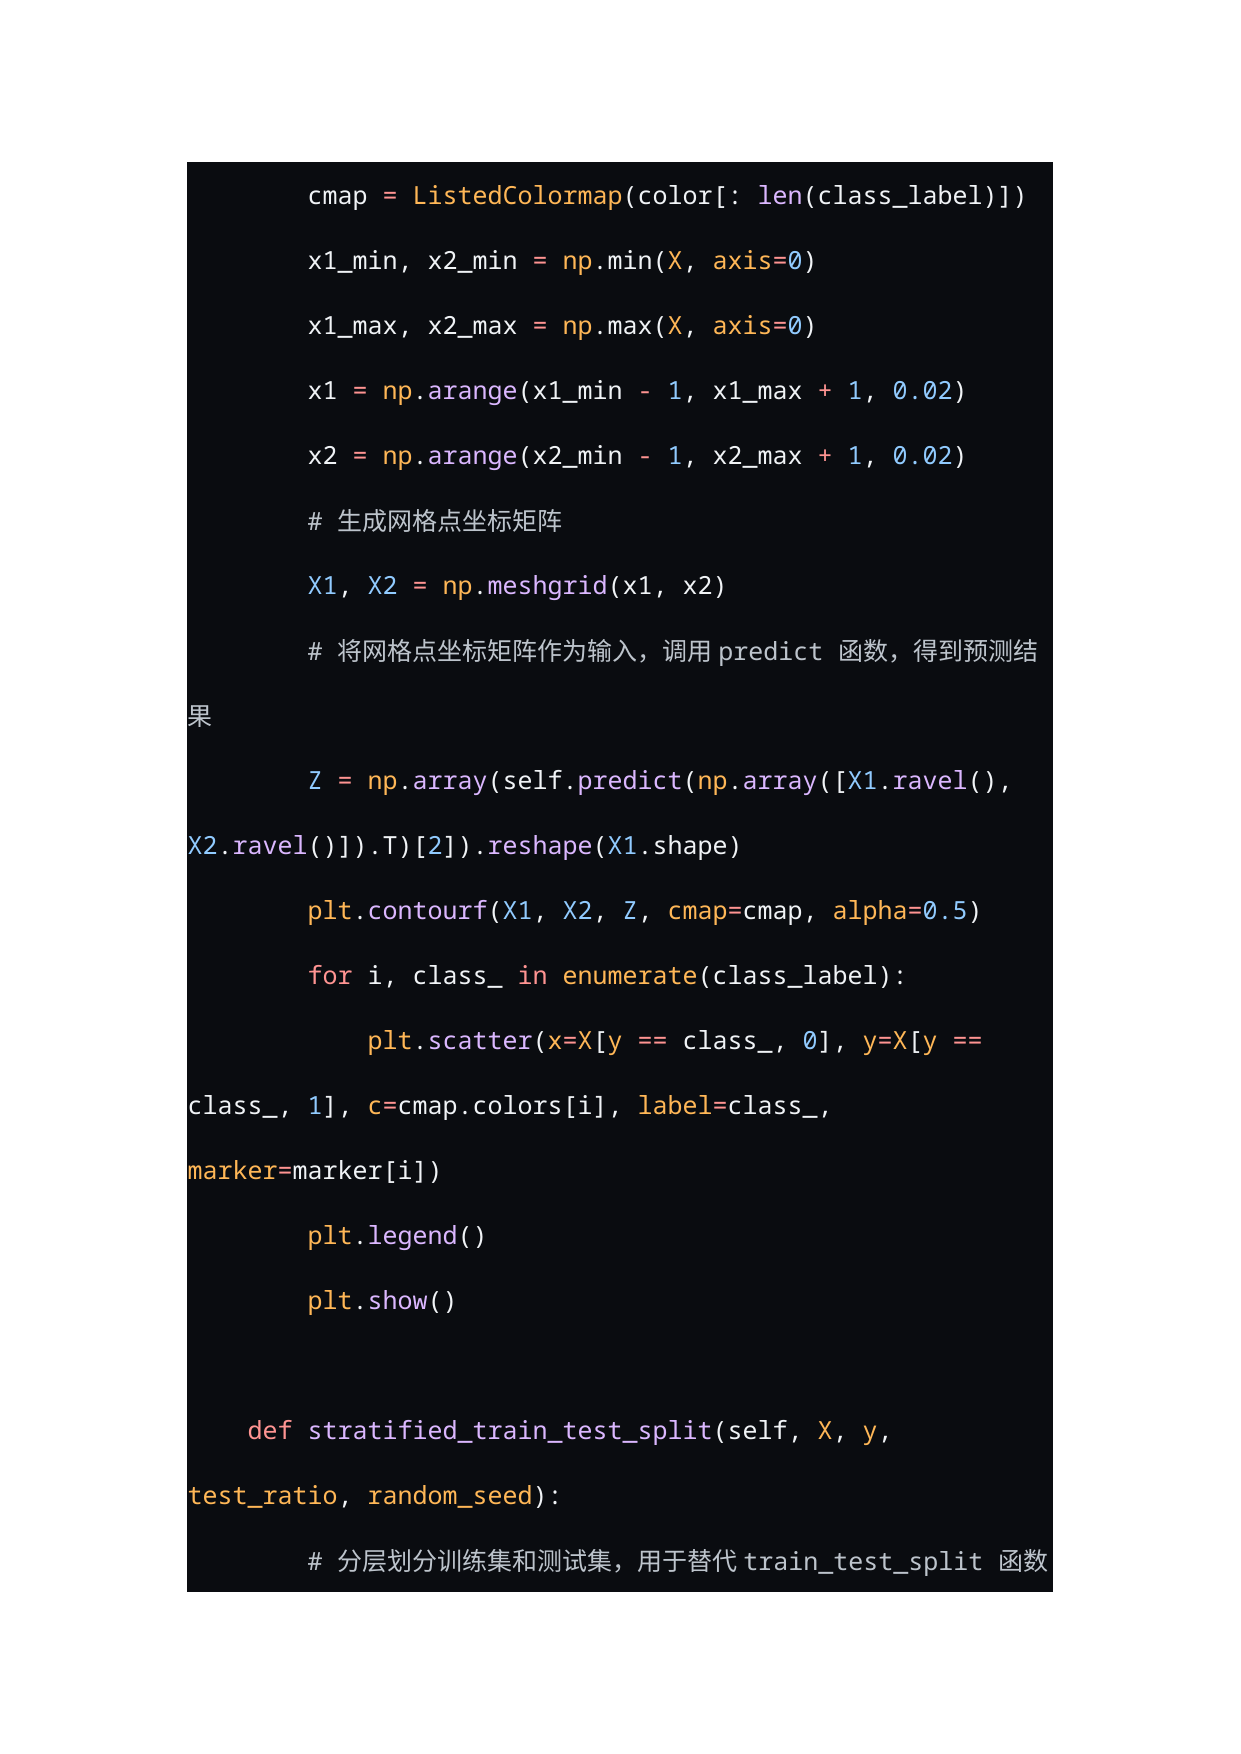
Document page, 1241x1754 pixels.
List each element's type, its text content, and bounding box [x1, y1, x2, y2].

text # 分层划分训练集和测试集，用于替代 train_test_split 函数 [187, 1527, 1053, 1592]
text cmap = ListedColormap(color[: len(class_label)]) [187, 162, 1053, 227]
text Z = np.array(self.predict(np.array([X1.ravel(), X2.ravel()]).T)[2]).reshape(X1.shape) [187, 747, 1053, 877]
text def stratified_train_test_split(self, X, y, test_ratio, random_seed): [187, 1397, 1053, 1527]
text # 生成网格点坐标矩阵 [187, 487, 1053, 552]
text x1 = np.arange(x1_min - 1, x1_max + 1, 0.02) [187, 357, 1053, 422]
text plt.show() [187, 1267, 1053, 1332]
text for i, class_ in enumerate(class_label): [187, 942, 1053, 1007]
text x1_min, x2_min = np.min(X, axis=0) [187, 227, 1053, 292]
text plt.legend() [187, 1202, 1053, 1267]
text x1_max, x2_max = np.max(X, axis=0) [187, 292, 1053, 357]
text # 将网格点坐标矩阵作为输入，调用 predict 函数，得到预测结果 [187, 617, 1053, 747]
text x2 = np.arange(x2_min - 1, x2_max + 1, 0.02) [187, 422, 1053, 487]
text X1, X2 = np.meshgrid(x1, x2) [187, 552, 1053, 617]
text plt.contourf(X1, X2, Z, cmap=cmap, alpha=0.5) [187, 877, 1053, 942]
text plt.scatter(x=X[y == class_, 0], y=X[y == class_, 1], c=cmap.colors[i], label=class_, marker=marker[i]) [187, 1007, 1053, 1202]
